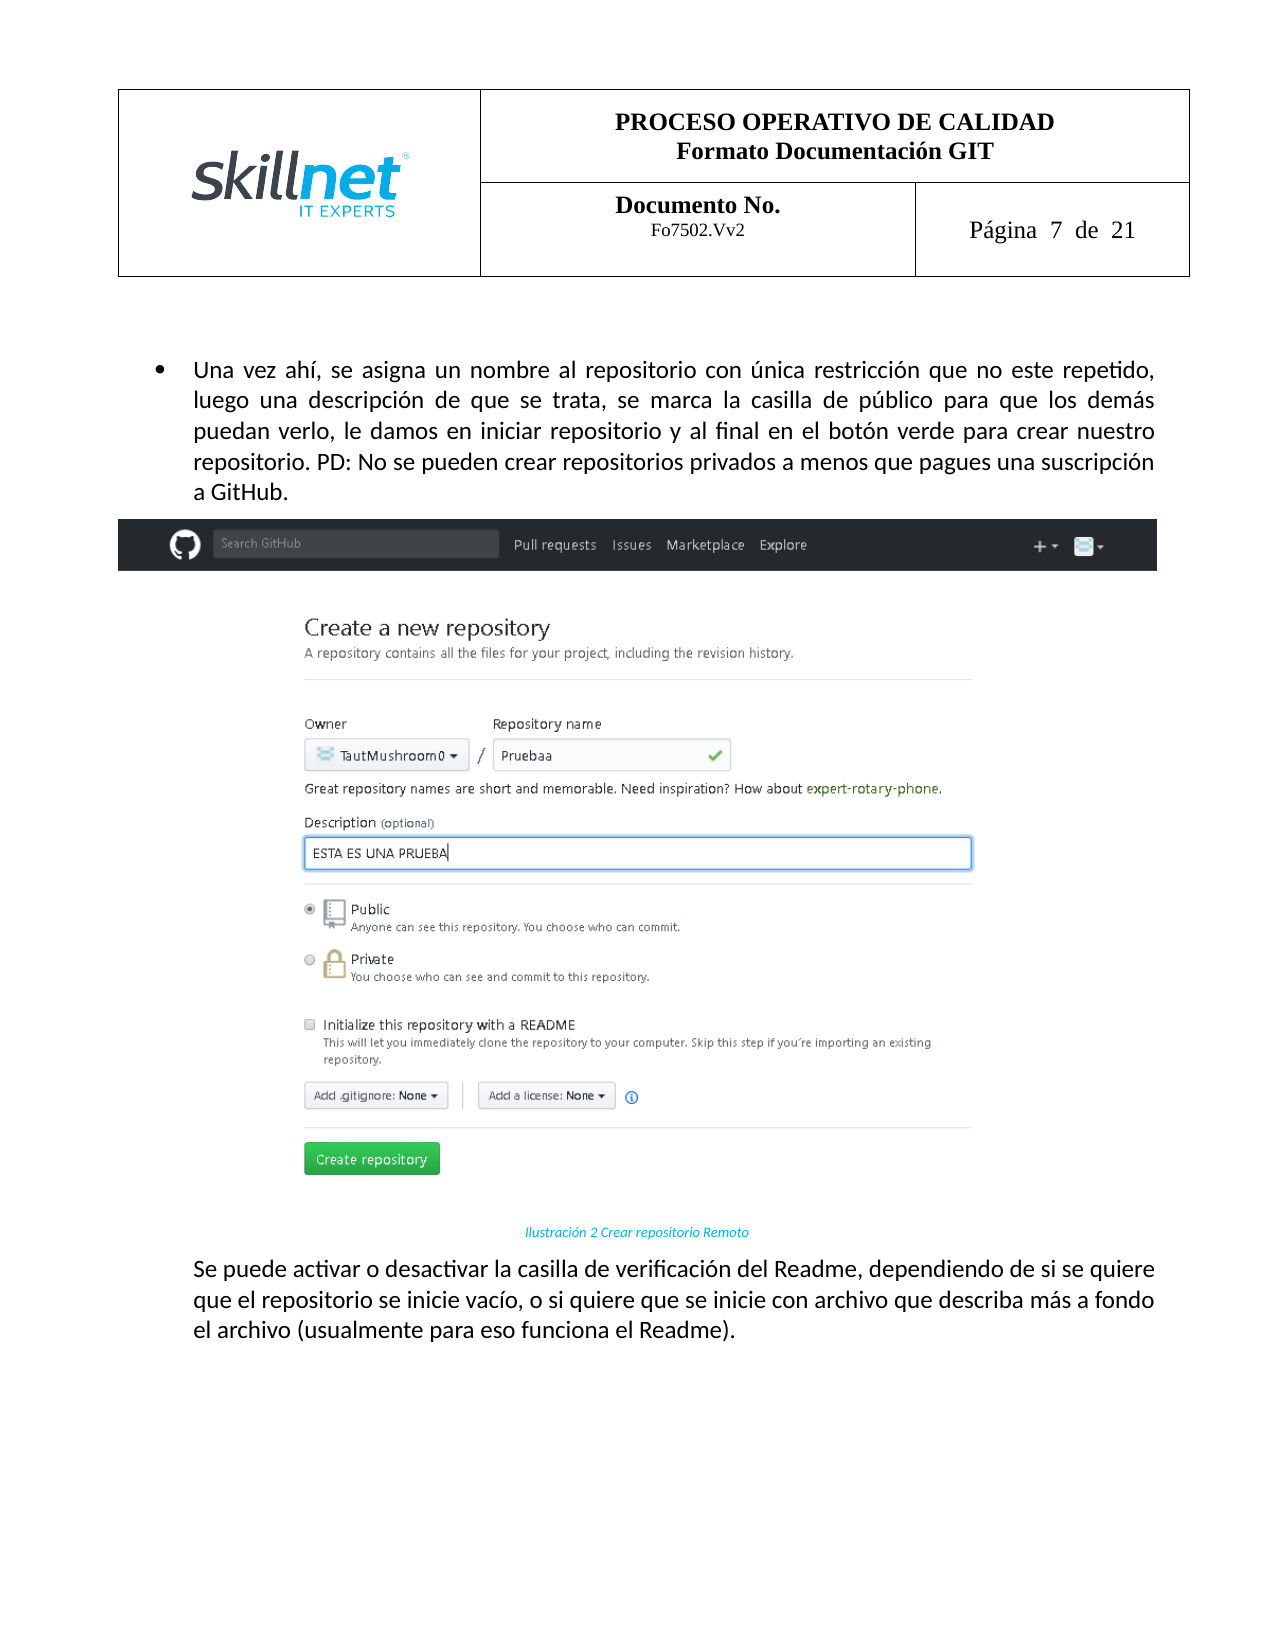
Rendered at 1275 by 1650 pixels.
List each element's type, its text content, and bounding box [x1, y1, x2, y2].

picture [710, 1230, 717, 1237]
text Se puede activar o desactivar la casilla de verificación del Readme, dependiendo de si se quiere que el repositorio se inicie vacío, o si quiere que se inicie con archivo que describa más a fondo el archivo (usualmente para eso funciona el Readme). [193, 1253, 1157, 1345]
picture [118, 519, 1157, 1211]
list Una vez ahí, se asigna un nombre al repositorio con única restricción que no este repetido, luego una descripción de que se trata, se marca la casilla de público para que los demás puedan verlo, le damos en iniciar repositorio y al final en el botón verde para crear nuestro repositorio. PD: No se pueden crear repositorios privados a menos que pagues una suscripción a GitHub. [156, 354, 1157, 507]
picture [180, 136, 419, 230]
picture [640, 1230, 647, 1237]
text Ilustración 2 Crear repositorio Remoto [118, 1223, 1157, 1241]
